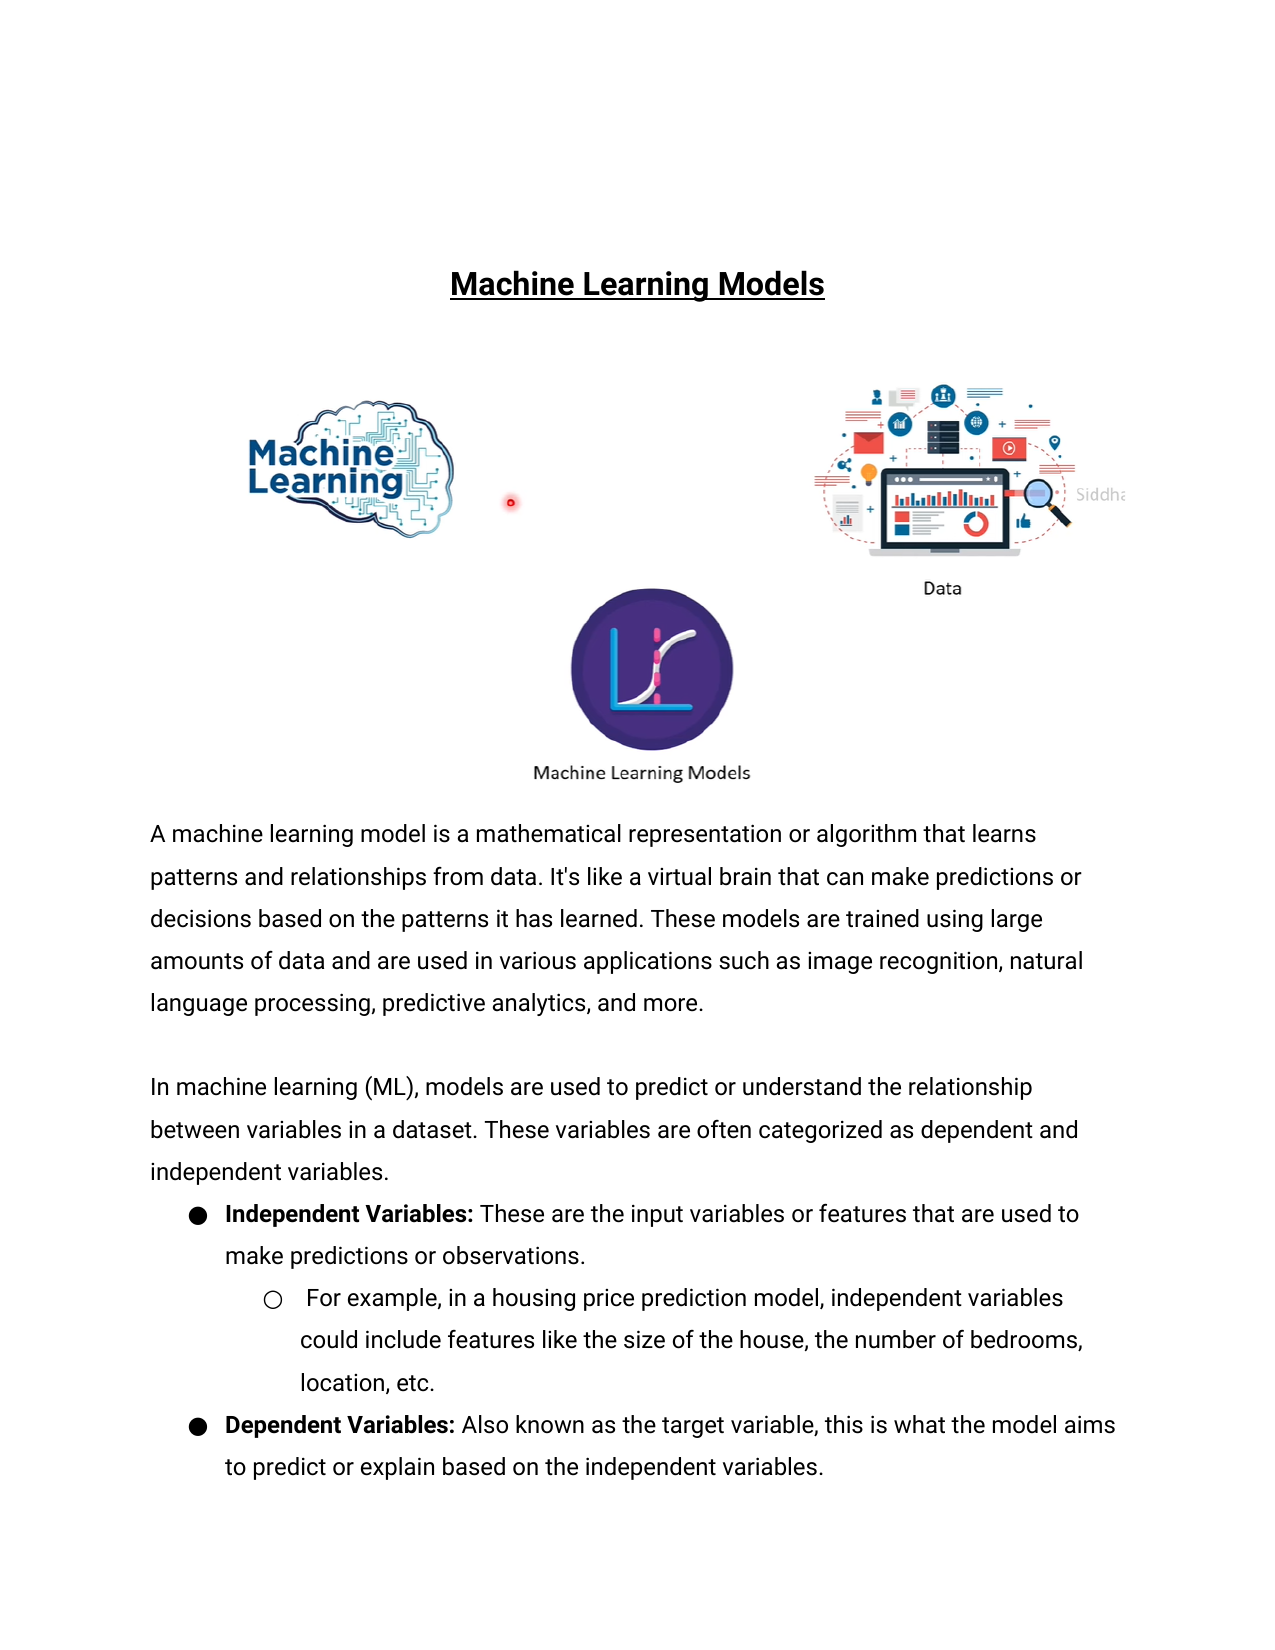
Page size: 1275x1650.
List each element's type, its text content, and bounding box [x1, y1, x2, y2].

text In machine learning (ML), models are used to predict or understand the relationship between variables in a dataset. These variables are often categorized as dependent and independent variables. [150, 1074, 1125, 1186]
text Machine Learning Models [150, 265, 1125, 303]
text A machine learning model is a mathematical representation or algorithm that learns patterns and relationships from data. It's like a virtual brain that can make predictions or decisions based on the patterns it has learned. These models are trained using large amounts of data and are used in various applications such as image recognition, natural language processing, predictive analytics, and more. [150, 821, 1125, 1017]
list Dependent Variables: Also known as the target variable, this is what the model aims to predict or explain based on the independent variables. [187, 1411, 1125, 1481]
list Independent Variables: These are the input variables or features that are used to make predictions or observations. [187, 1200, 1125, 1271]
list For example, in a housing price prediction model, independent variables could include features like the size of the house, the number of bedrooms, location, etc. [262, 1284, 1125, 1397]
picture [150, 322, 1125, 808]
